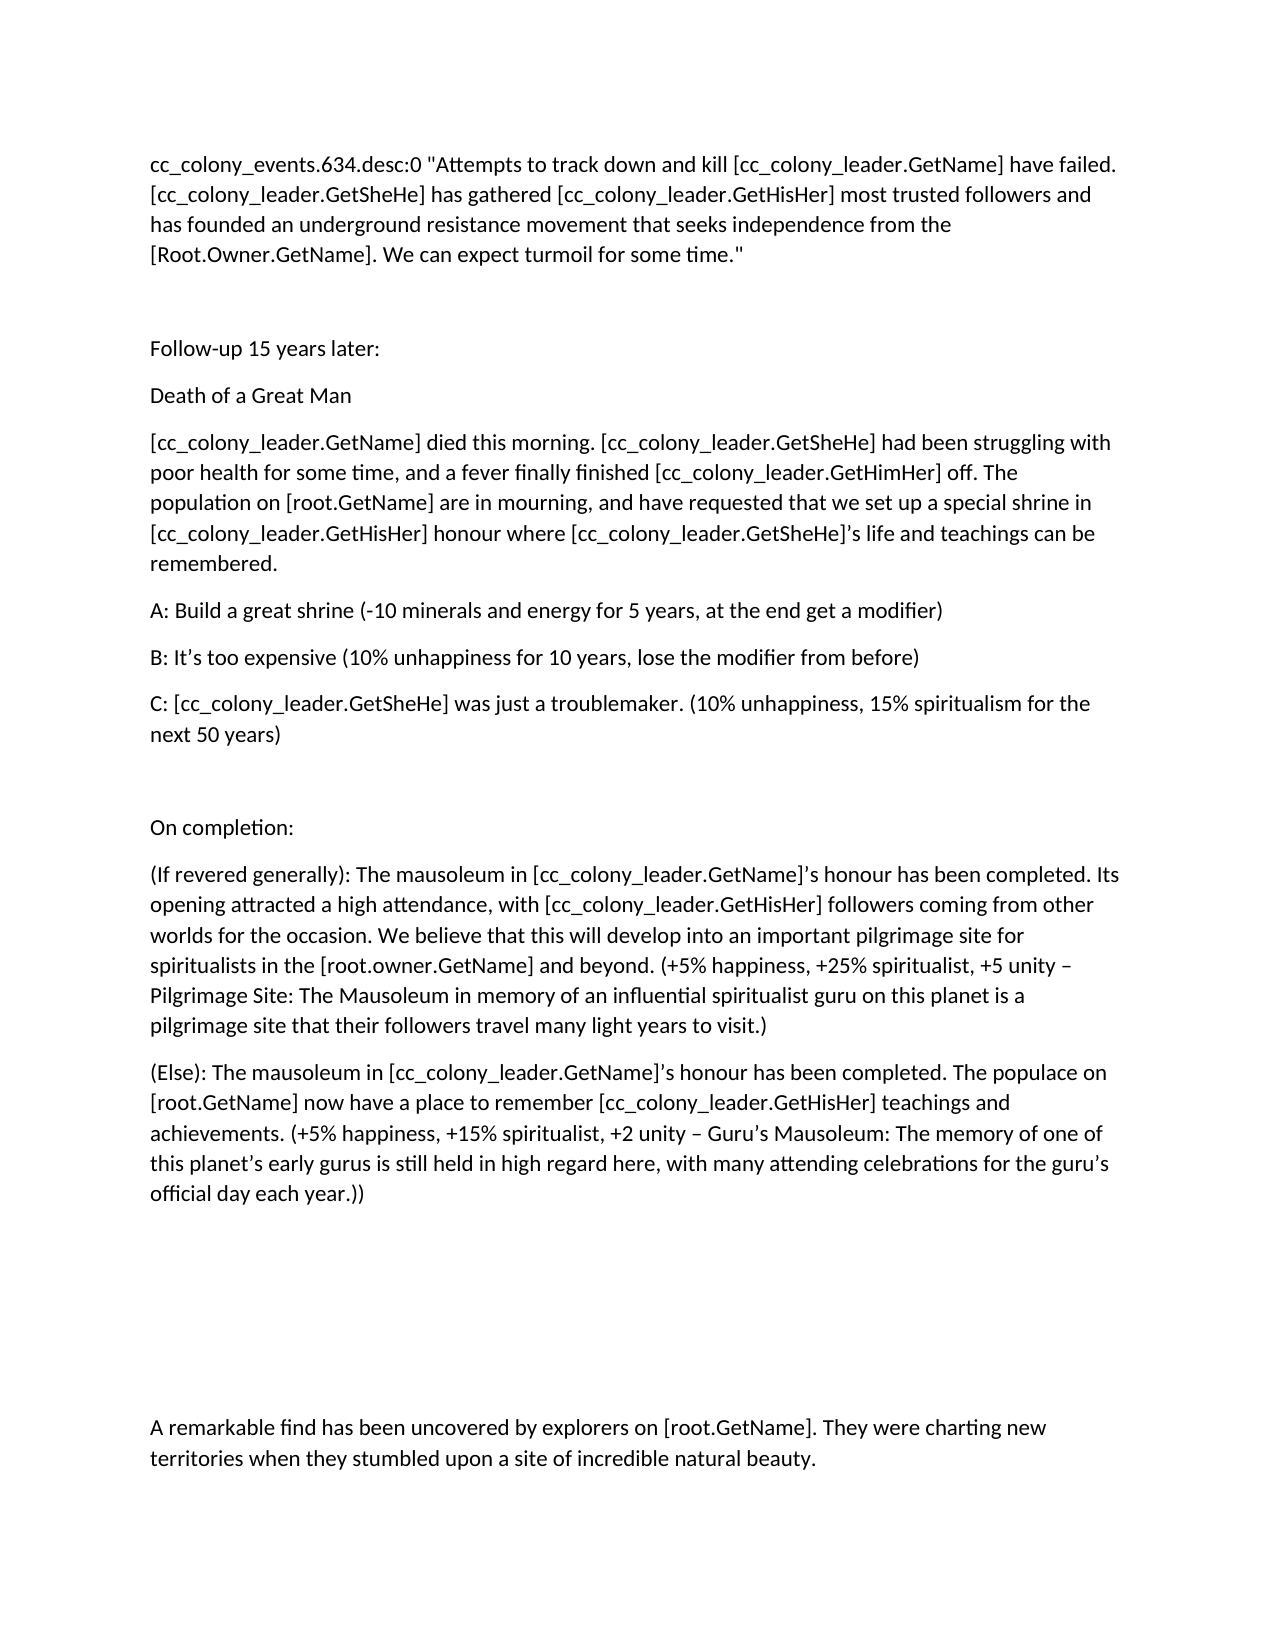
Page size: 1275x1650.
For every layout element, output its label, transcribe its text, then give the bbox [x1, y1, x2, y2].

text A: Build a great shrine (-10 minerals and energy for 5 years, at the end get a modifier) [150, 596, 1125, 624]
text Death of a Great Man [150, 381, 1125, 409]
text [cc_colony_leader.GetName] died this morning. [cc_colony_leader.GetSheHe] had been struggling with poor health for some time, and a fever finally finished [cc_colony_leader.GetHimHer] off. The population on [root.GetName] are in mourning, and have requested that we set up a special shrine in [cc_colony_leader.GetHisHer] honour where [cc_colony_leader.GetSheHe]’s life and teachings can be remembered. [150, 428, 1125, 577]
text B: It’s too expensive (10% unhappiness for 10 years, lose the modifier from before) [150, 643, 1125, 671]
text A remarkable find has been uncovered by explorers on [root.GetName]. They were charting new territories when they stumbled upon a site of incredible natural beauty. [150, 1413, 1125, 1472]
text cc_colony_events.634.desc:0 "Attempts to track down and kill [cc_colony_leader.GetName] have failed. [cc_colony_leader.GetSheHe] has gathered [cc_colony_leader.GetHisHer] most trusted followers and has founded an underground resistance movement that seeks independence from the [Root.Owner.GetName]. We can expect turmoil for some time." [150, 150, 1125, 269]
text On completion: [150, 813, 1125, 842]
text (Else): The mausoleum in [cc_colony_leader.GetName]’s honour has been completed. The populace on [root.GetName] now have a place to remember [cc_colony_leader.GetHisHer] teachings and achievements. (+5% happiness, +15% spiritualist, +2 unity – Guru’s Mausoleum: The memory of one of this planet’s early gurus is still held in high regard here, with many attending celebrations for the guru’s official day each year.)) [150, 1058, 1125, 1207]
text (If revered generally): The mausoleum in [cc_colony_leader.GetName]’s honour has been completed. Its opening attracted a high attendance, with [cc_colony_leader.GetHisHer] followers coming from other worlds for the occasion. We believe that this will develop into an important pilgrimage site for spiritualists in the [root.owner.GetName] and beyond. (+5% happiness, +25% spiritualist, +5 unity – Pilgrimage Site: The Mausoleum in memory of an influential spiritualist guru on this planet is a pilgrimage site that their followers travel many light years to visit.) [150, 860, 1125, 1039]
text C: [cc_colony_leader.GetSheHe] was just a troublemaker. (10% unhappiness, 15% spiritualism for the next 50 years) [150, 689, 1125, 748]
text Follow-up 15 years later: [150, 334, 1125, 362]
